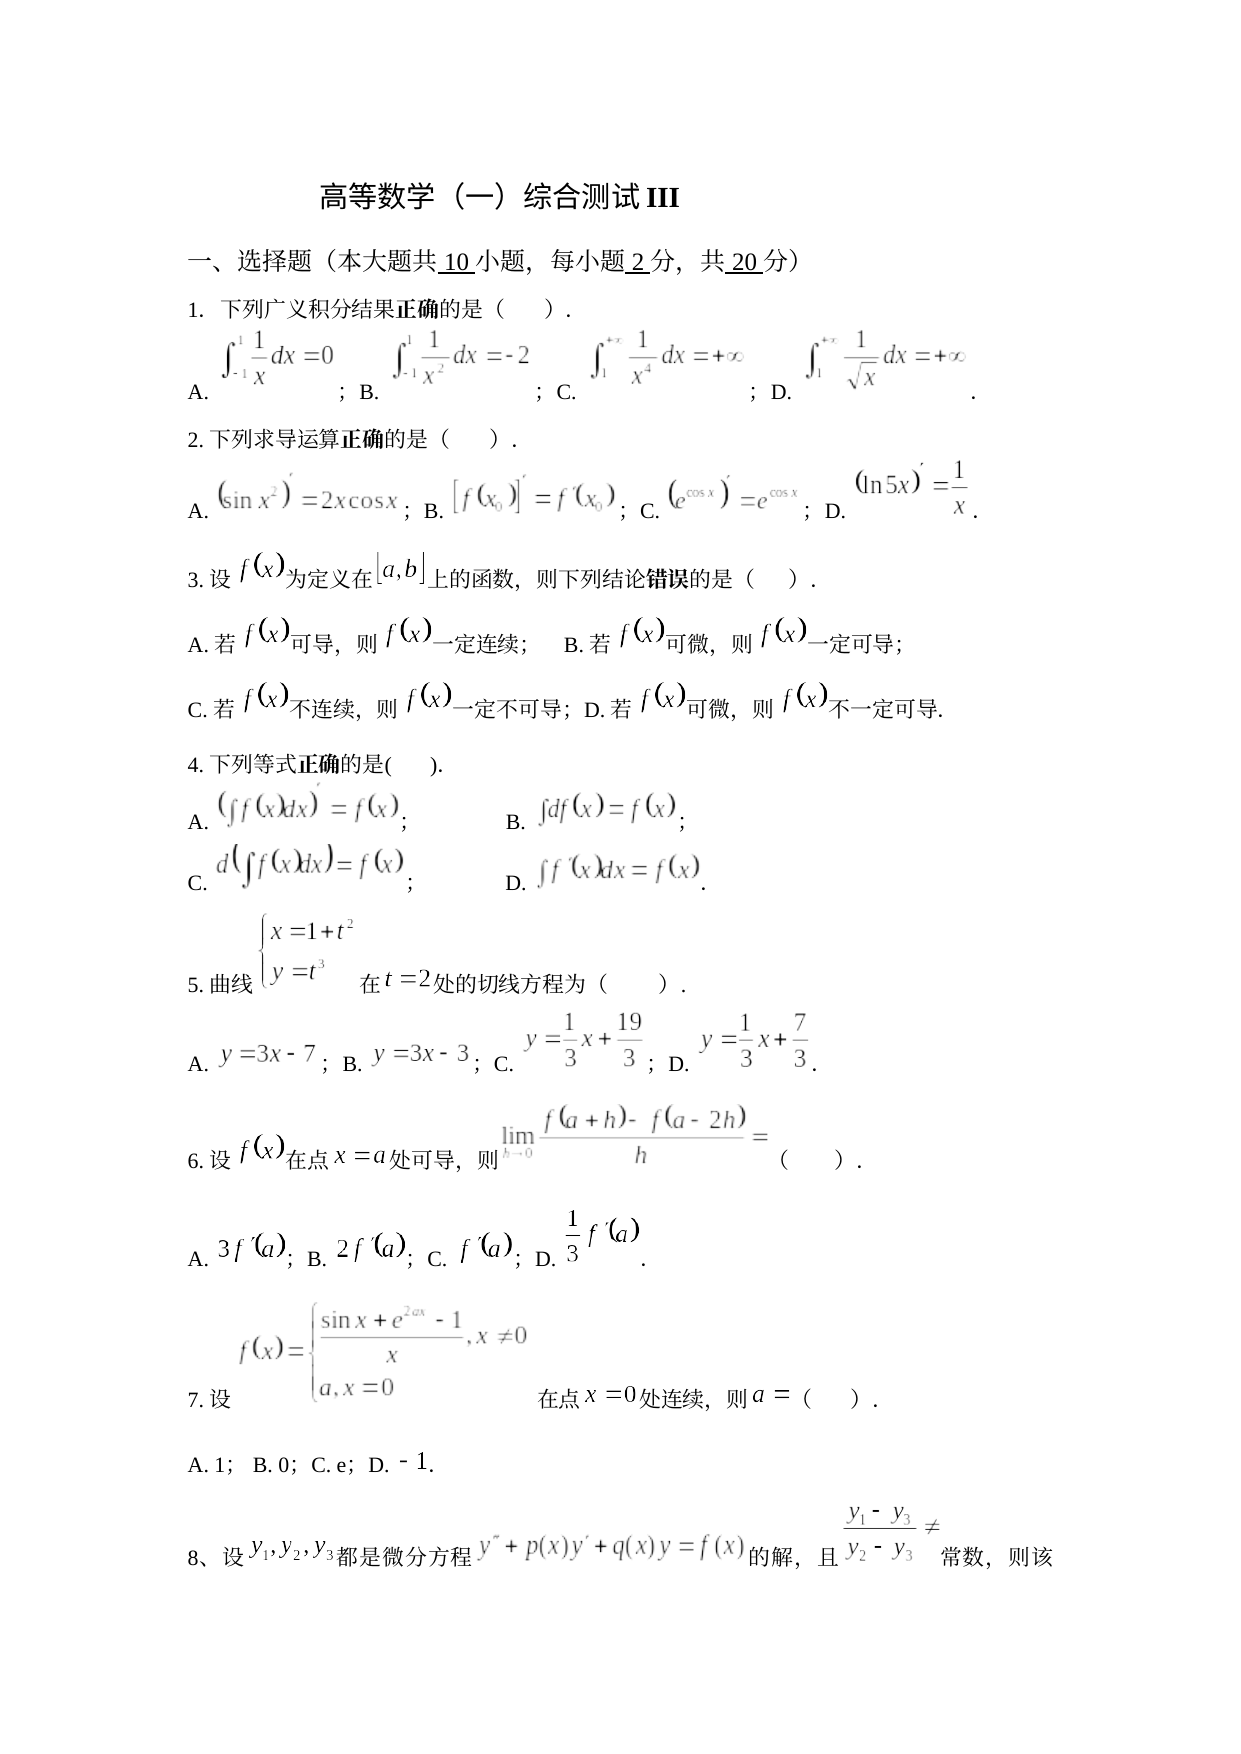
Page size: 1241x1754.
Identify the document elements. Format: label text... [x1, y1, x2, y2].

text 高等数学（一）综合测试III [187, 162, 1053, 227]
text C. 若不连续，则一定不可导；D. 若可微，则不一定可导． [187, 682, 1053, 747]
list ；B. ；C. ；D. ． [187, 454, 1053, 552]
text 5. 曲线在处的切线方程为（ ）. [187, 909, 1053, 1007]
text 7. 设 在点处连续，则（ ）． [187, 1299, 1053, 1429]
text 3. 设为定义在上的函数，则下列结论错误的是（ ）． [187, 552, 1053, 617]
list 下列求导运算正确的是（ ）． [187, 422, 1053, 454]
text A. ；B. ；C. ；D. ． [187, 1007, 1053, 1104]
list ； B. ； [187, 779, 1053, 844]
list 下列广义积分结果正确的是（ ）． [187, 292, 1053, 324]
text A. 1； B. 0；C. e；D. ． [187, 1429, 1053, 1494]
text A. ；B. ；C. ；D. ． [187, 1202, 1053, 1299]
text A. ；B. ；C. ；D. ． [187, 324, 1053, 422]
text 6. 设在点处可导，则（ ）． [187, 1104, 1053, 1202]
text A. 若可导，则一定连续； B. 若可微，则一定可导； [187, 617, 1053, 682]
text 4. 下列等式正确的是( )． [187, 747, 1053, 779]
text C. ； D. ． [187, 844, 1053, 909]
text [187, 1494, 1053, 1592]
list 选择题（本大题共 10 小题，每小题 2 分，共 20 分） [187, 227, 1053, 292]
